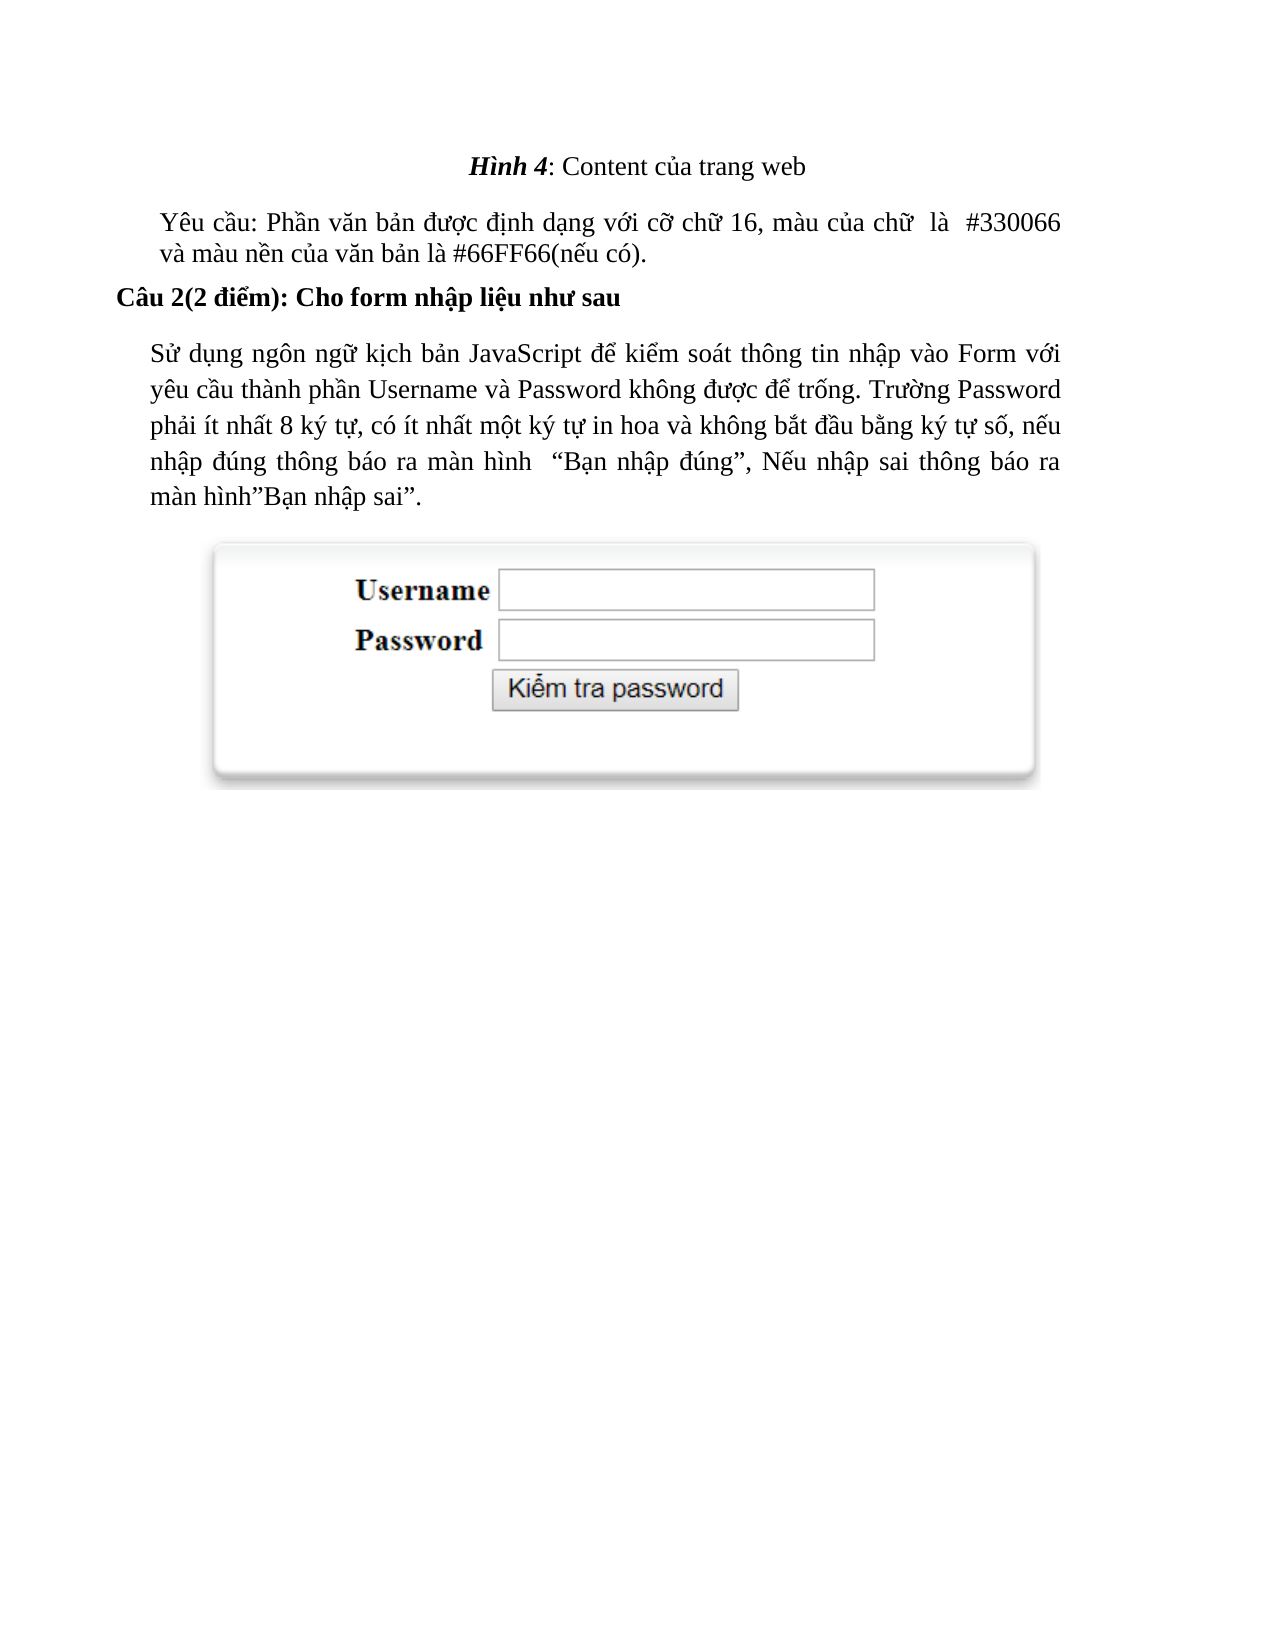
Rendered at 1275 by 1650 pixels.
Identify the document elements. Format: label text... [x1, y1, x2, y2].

text Hình 4: Content của trang web [150, 150, 1125, 181]
picture [200, 536, 1041, 790]
text Câu 2(2 điểm): Cho form nhập liệu như sau [116, 281, 1125, 312]
text Yêu cầu: Phần văn bản được định dạng với cỡ chữ 16, màu của chữ là #330066 và màu nền của văn bản là #66FF66(nếu có). [159, 207, 1062, 268]
text Sử dụng ngôn ngữ kịch bản JavaScript để kiểm soát thông tin nhập vào Form với yêu cầu thành phần Username và Password không được để trống. Trường Password phải ít nhất 8 ký tự, có ít nhất một ký tự in hoa và không bắt đầu bằng ký tự số, nếu nhập đúng thông báo ra màn hình “Bạn nhập đúng”, Nếu nhập sai thông báo ra màn hình”Bạn nhập sai”. [150, 337, 1062, 511]
